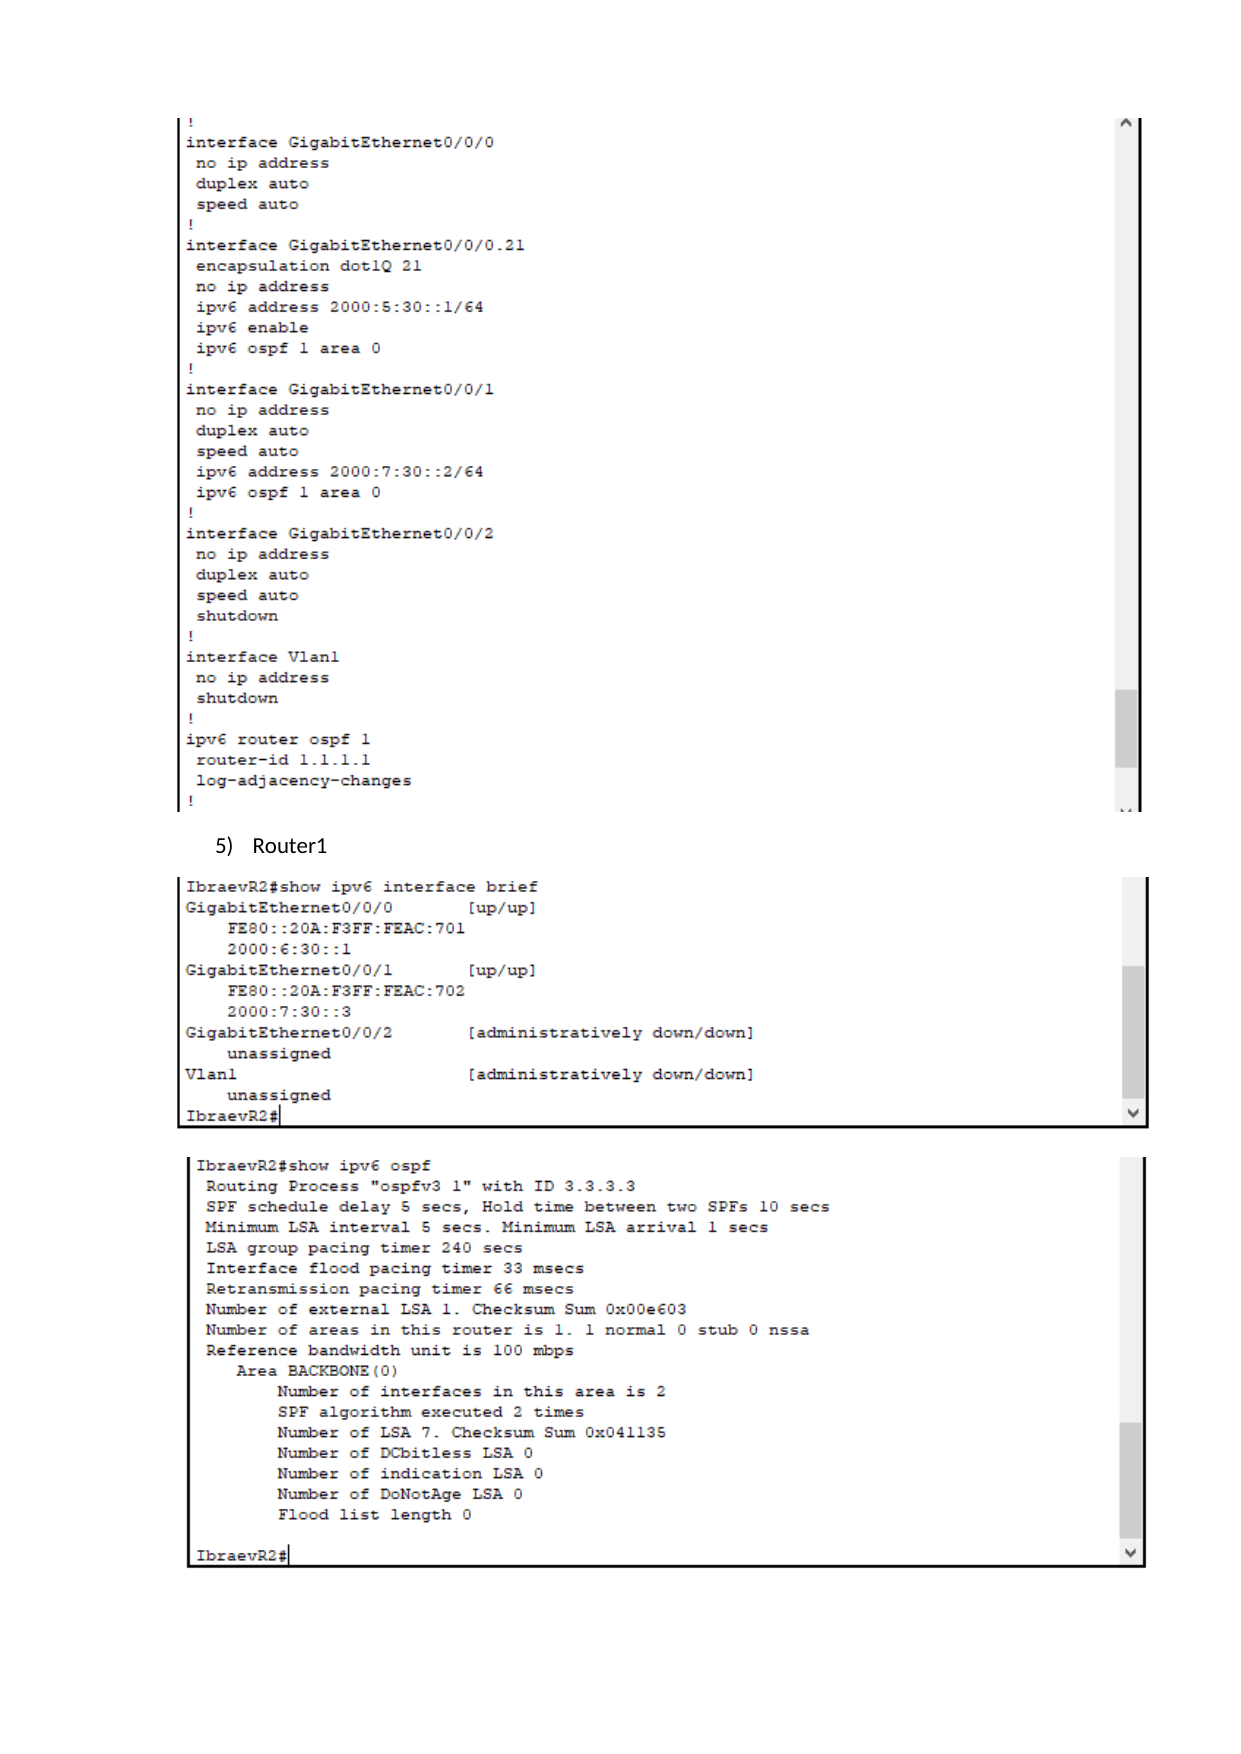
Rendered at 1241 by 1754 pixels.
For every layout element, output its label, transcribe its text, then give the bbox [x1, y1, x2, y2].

picture [177, 877, 1152, 1139]
picture [177, 118, 1152, 812]
list Router1 [215, 831, 1152, 859]
picture [177, 1157, 1152, 1571]
